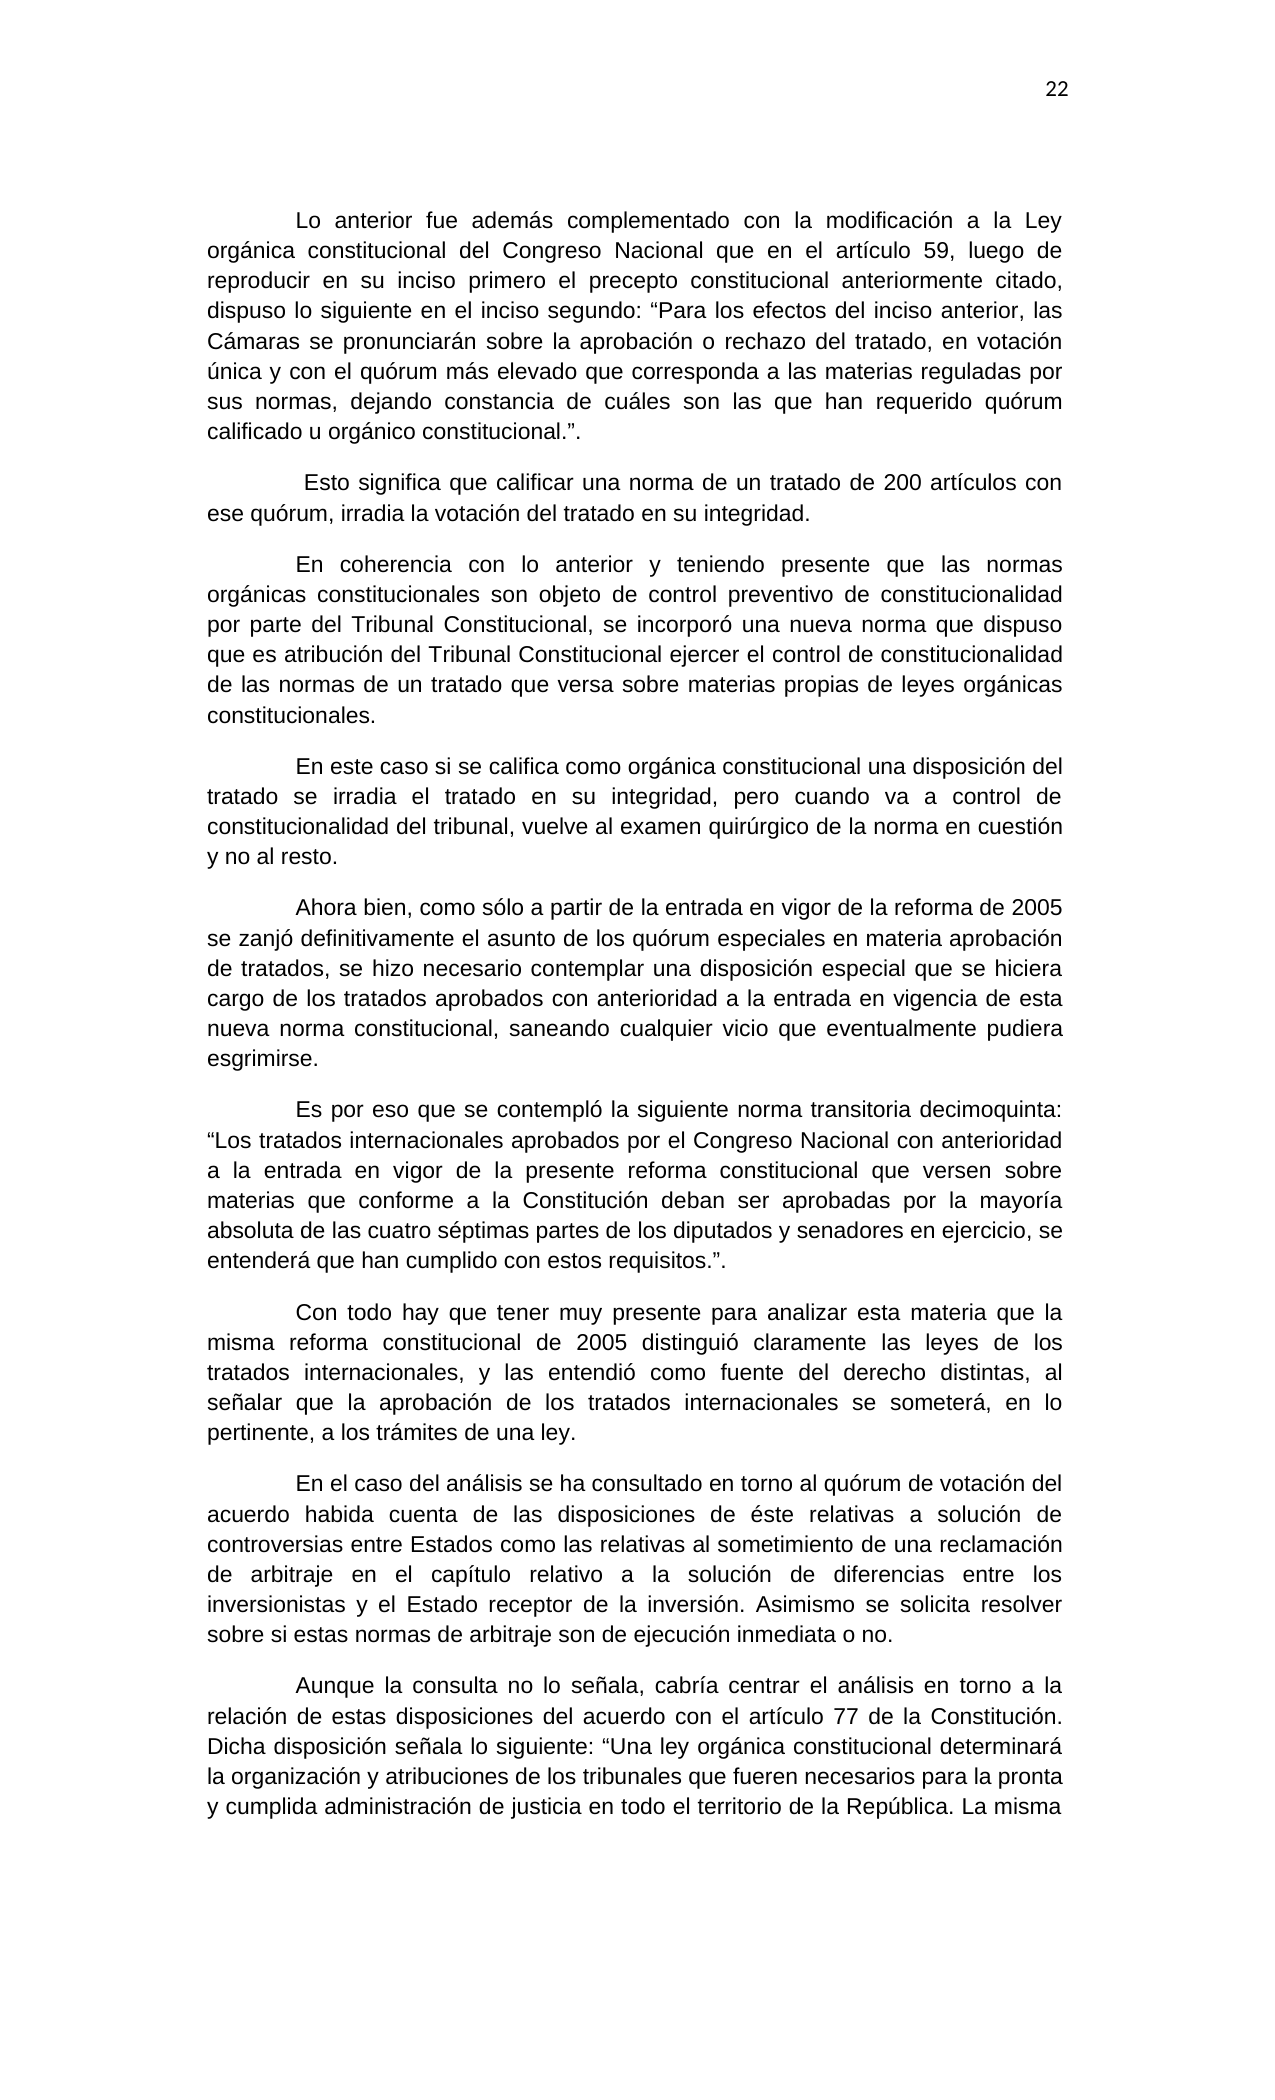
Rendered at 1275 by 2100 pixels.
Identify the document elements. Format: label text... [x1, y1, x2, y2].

text En coherencia con lo anterior y teniendo presente que las normas orgánicas constitucionales son objeto de control preventivo de constitucionalidad por parte del Tribunal Constitucional, se incorporó una nueva norma que dispuso que es atribución del Tribunal Constitucional ejercer el control de constitucionalidad de las normas de un tratado que versa sobre materias propias de leyes orgánicas constitucionales. [207, 551, 1063, 728]
text Esto significa que calificar una norma de un tratado de 200 artículos con ese quórum, irradia la votación del tratado en su integridad. [207, 469, 1063, 526]
text En este caso si se califica como orgánica constitucional una disposición del tratado se irradia el tratado en su integridad, pero cuando va a control de constitucionalidad del tribunal, vuelve al examen quirúrgico de la norma en cuestión y no al resto. [207, 753, 1063, 869]
text Con todo hay que tener muy presente para analizar esta materia que la misma reforma constitucional de 2005 distinguió claramente las leyes de los tratados internacionales, y las entendió como fuente del derecho distintas, al señalar que la aprobación de los tratados internacionales se someterá, en lo pertinente, a los trámites de una ley. [207, 1298, 1063, 1446]
text Es por eso que se contempló la siguiente norma transitoria decimoquinta: “Los tratados internacionales aprobados por el Congreso Nacional con anterioridad a la entrada en vigor de la presente reforma constitucional que versen sobre materias que conforme a la Constitución deban ser aprobadas por la mayoría absoluta de las cuatro séptimas partes de los diputados y senadores en ejercicio, se entenderá que han cumplido con estos requisitos.”. [207, 1096, 1063, 1274]
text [207, 1672, 1063, 1819]
text Ahora bien, como sólo a partir de la entrada en vigor de la reforma de 2005 se zanjó definitivamente el asunto de los quórum especiales en materia aprobación de tratados, se hizo necesario contemplar una disposición especial que se hiciera cargo de los tratados aprobados con anterioridad a la entrada en vigencia de esta nueva norma constitucional, saneando cualquier vicio que eventualmente pudiera esgrimirse. [207, 894, 1063, 1072]
text En el caso del análisis se ha consultado en torno al quórum de votación del acuerdo habida cuenta de las disposiciones de éste relativas a solución de controversias entre Estados como las relativas al sometimiento de una reclamación de arbitraje en el capítulo relativo a la solución de diferencias entre los inversionistas y el Estado receptor de la inversión. Asimismo se solicita resolver sobre si estas normas de arbitraje son de ejecución inmediata o no. [207, 1470, 1063, 1648]
text Lo anterior fue además complementado con la modificación a la Ley orgánica constitucional del Congreso Nacional que en el artículo 59, luego de reproducir en su inciso primero el precepto constitucional anteriormente citado, dispuso lo siguiente en el inciso segundo: “Para los efectos del inciso anterior, las Cámaras se pronunciarán sobre la aprobación o rechazo del tratado, en votación única y con el quórum más elevado que corresponda a las materias reguladas por sus normas, dejando constancia de cuáles son las que han requerido quórum calificado u orgánico constitucional.”. [207, 207, 1063, 444]
